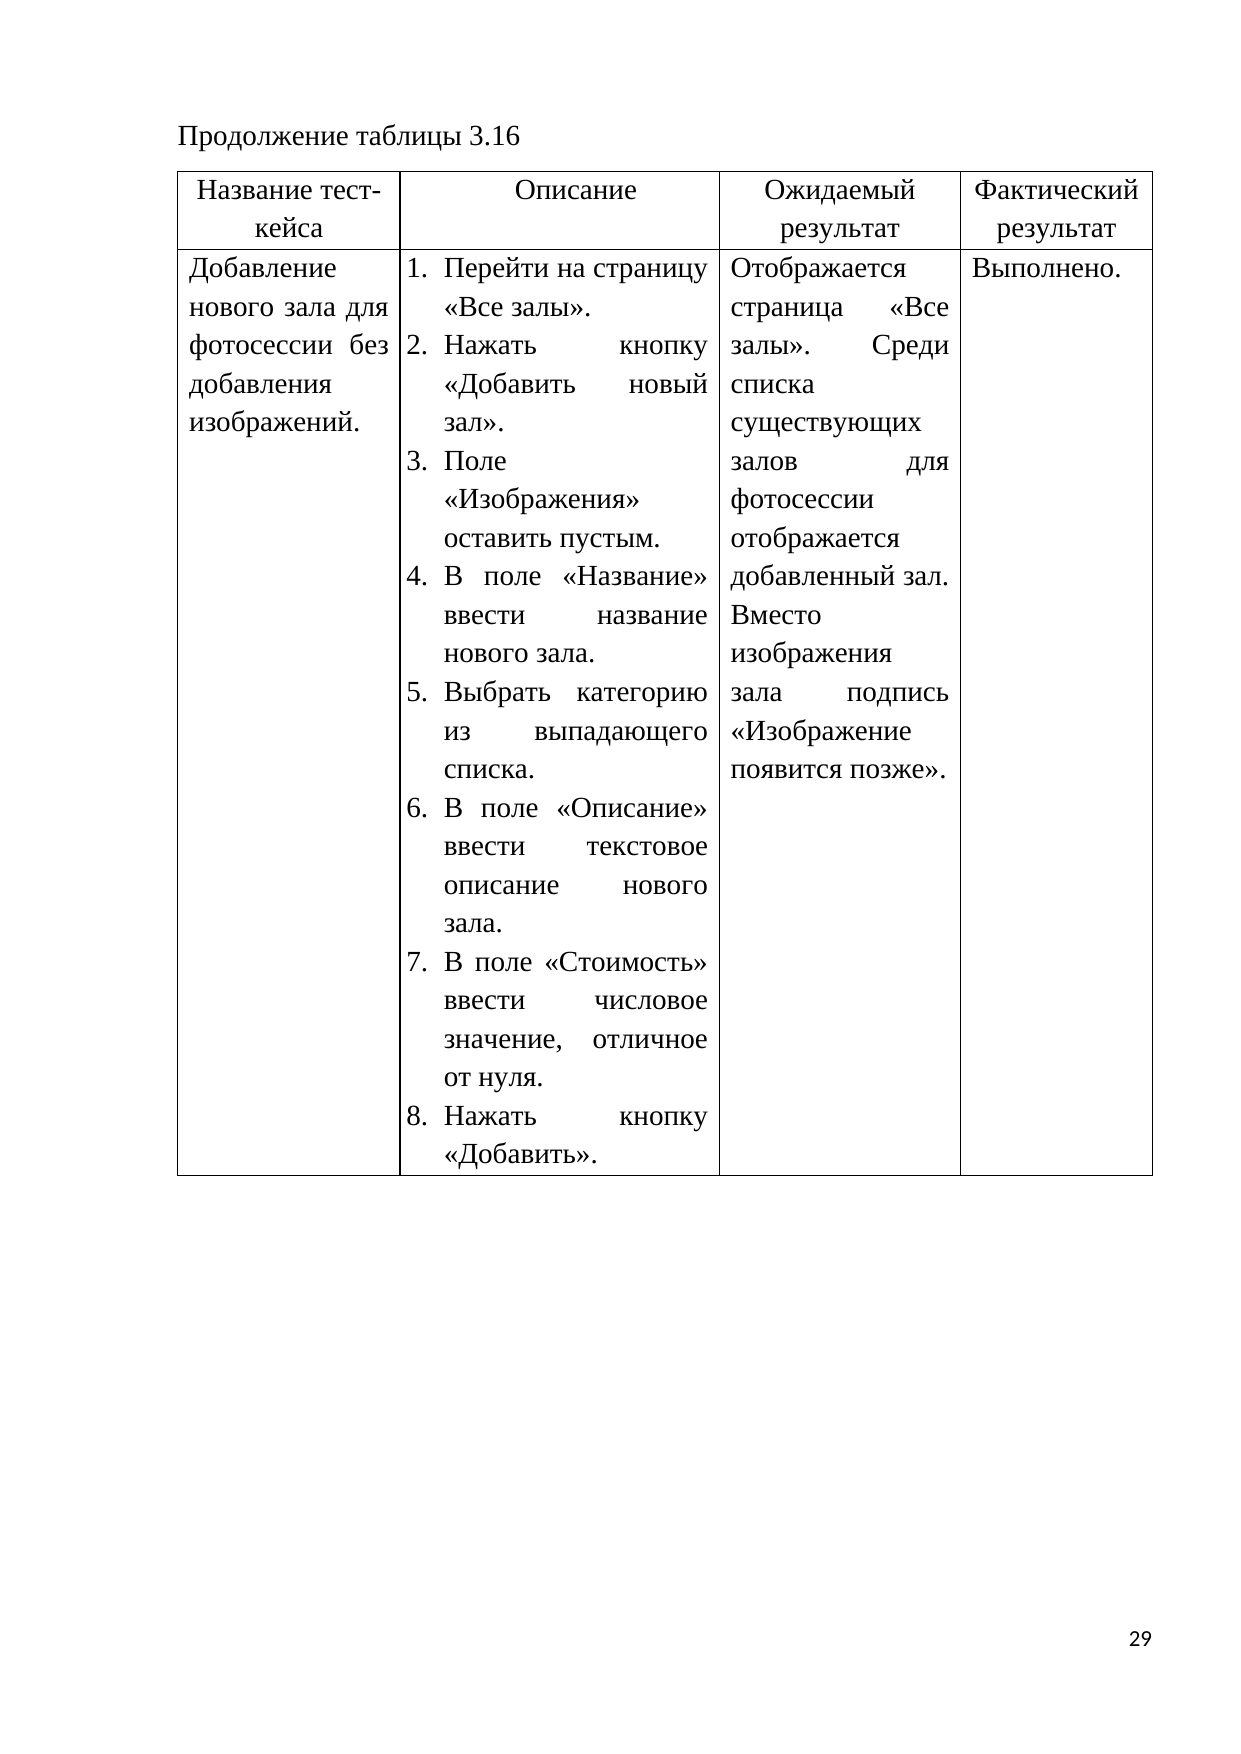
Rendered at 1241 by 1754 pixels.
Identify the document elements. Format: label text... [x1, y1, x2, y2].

table_header Название тест-кейса [178, 172, 399, 249]
table_cell Добавление нового зала для фотосессии без добавления изображений. [178, 250, 399, 1175]
text Продолжение таблицы 3.16 [177, 118, 1152, 152]
table_header Ожидаемый результат [720, 172, 960, 249]
table_cell Перейти на страницу «Все залы». Нажать кнопку «Добавить новый зал». Поле «Изображения» оставить пустым. В поле «Название» ввести название нового зала. Выбрать категорию из выпадающего списка. В поле «Описание» ввести текстовое описание нового зала. В поле «Стоимость» ввести числовое значение, отличное от нуля. Нажать кнопку «Добавить». [401, 250, 719, 1175]
table_header Описание [401, 172, 719, 249]
table_cell Отображается страница «Все залы». Среди списка существующих залов для фотосессии отображается добавленный зал. Вместо изображения зала подпись «Изображение появится позже». [720, 250, 960, 1175]
table_cell Выполнено. [961, 250, 1152, 1175]
table_header Фактический результат [961, 172, 1152, 249]
